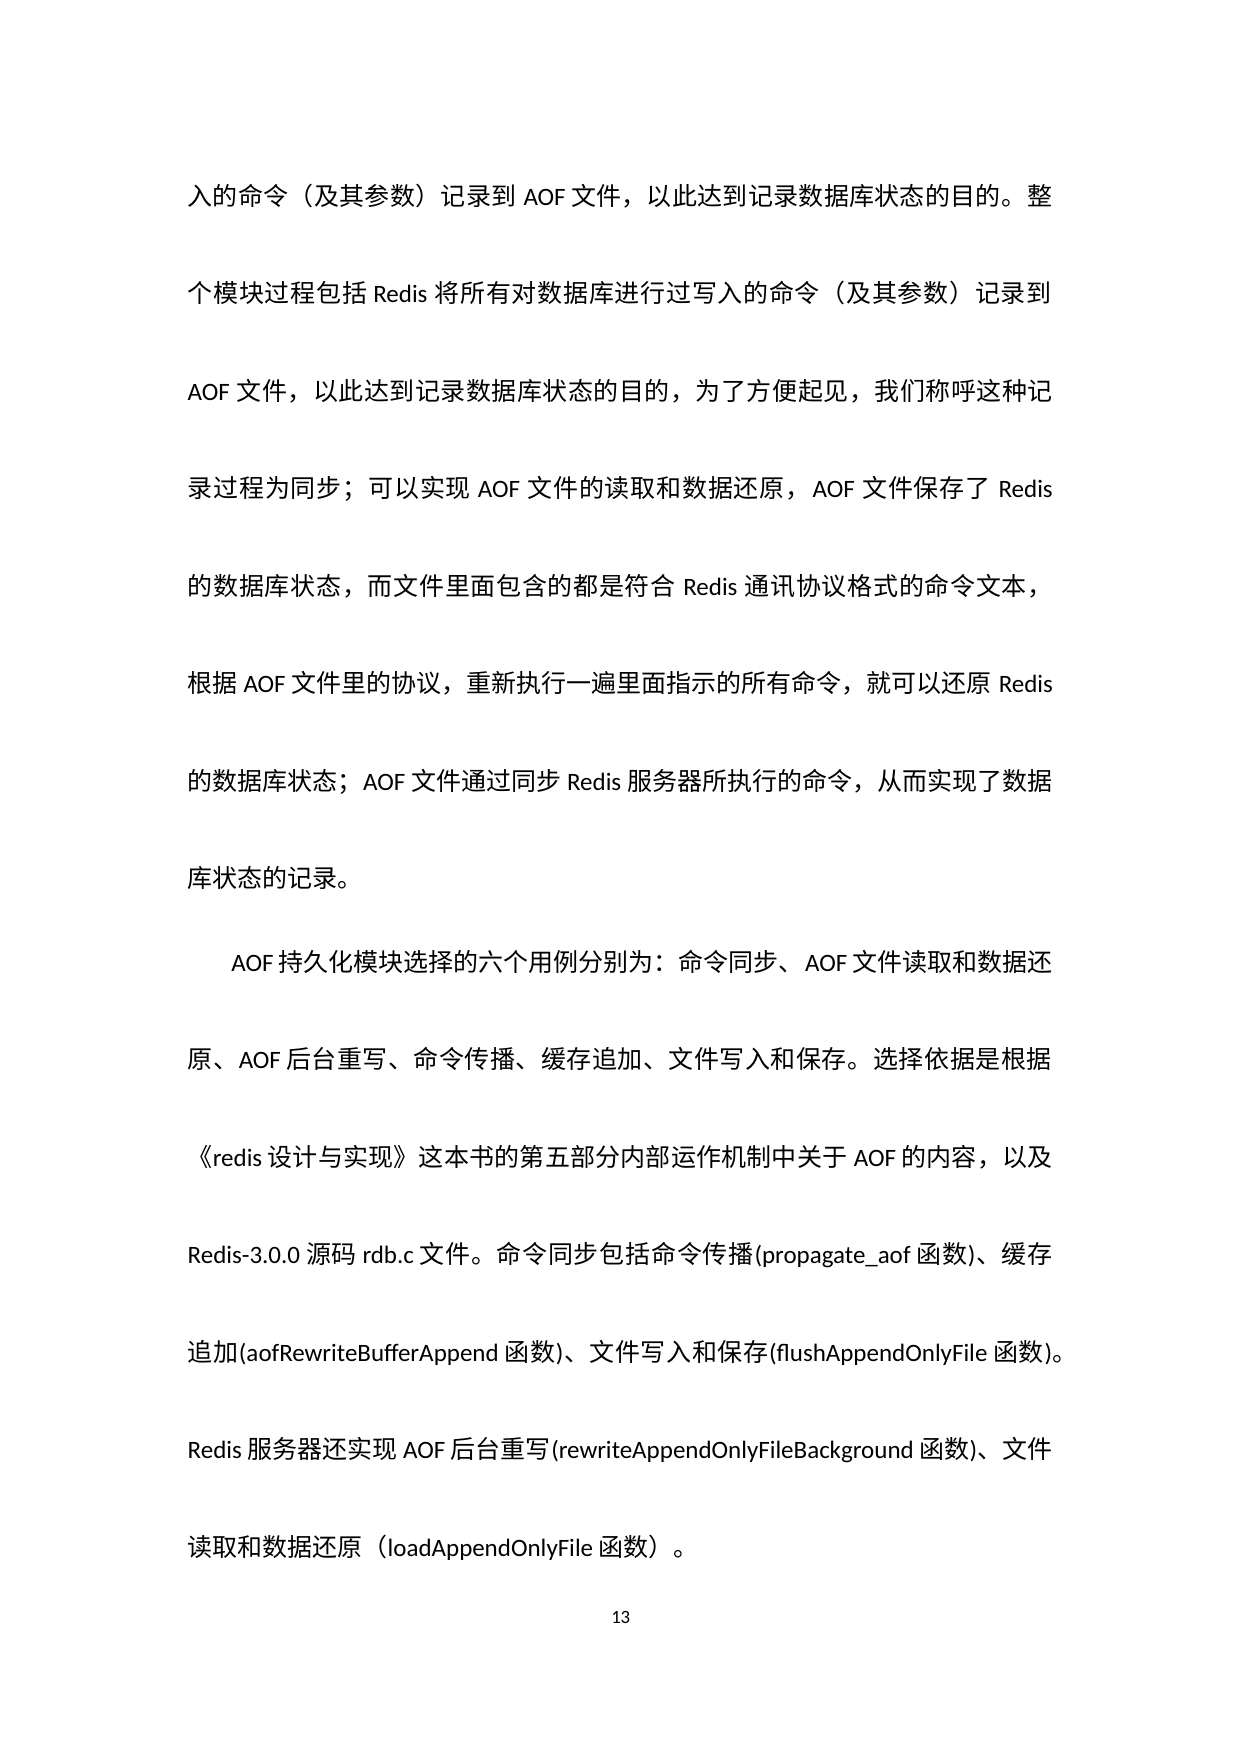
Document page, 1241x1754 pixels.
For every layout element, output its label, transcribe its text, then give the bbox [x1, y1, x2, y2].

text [187, 162, 1053, 909]
text AOF持久化模块选择的六个用例分别为：命令同步、AOF文件读取和数据还原、AOF后台重写、命令传播、缓存追加、文件写入和保存。选择依据是根据《redis设计与实现》这本书的第五部分内部运作机制中关于AOF的内容，以及Redis-3.0.0源码rdb.c文件。命令同步包括命令传播(propagate_aof函数)、缓存追加(aofRewriteBufferAppend函数)、文件写入和保存(flushAppendOnlyFile函数)。Redis服务器还实现AOF后台重写(rewriteAppendOnlyFileBackground函数)、文件读取和数据还原（loadAppendOnlyFile函数）。 [187, 928, 1053, 1578]
